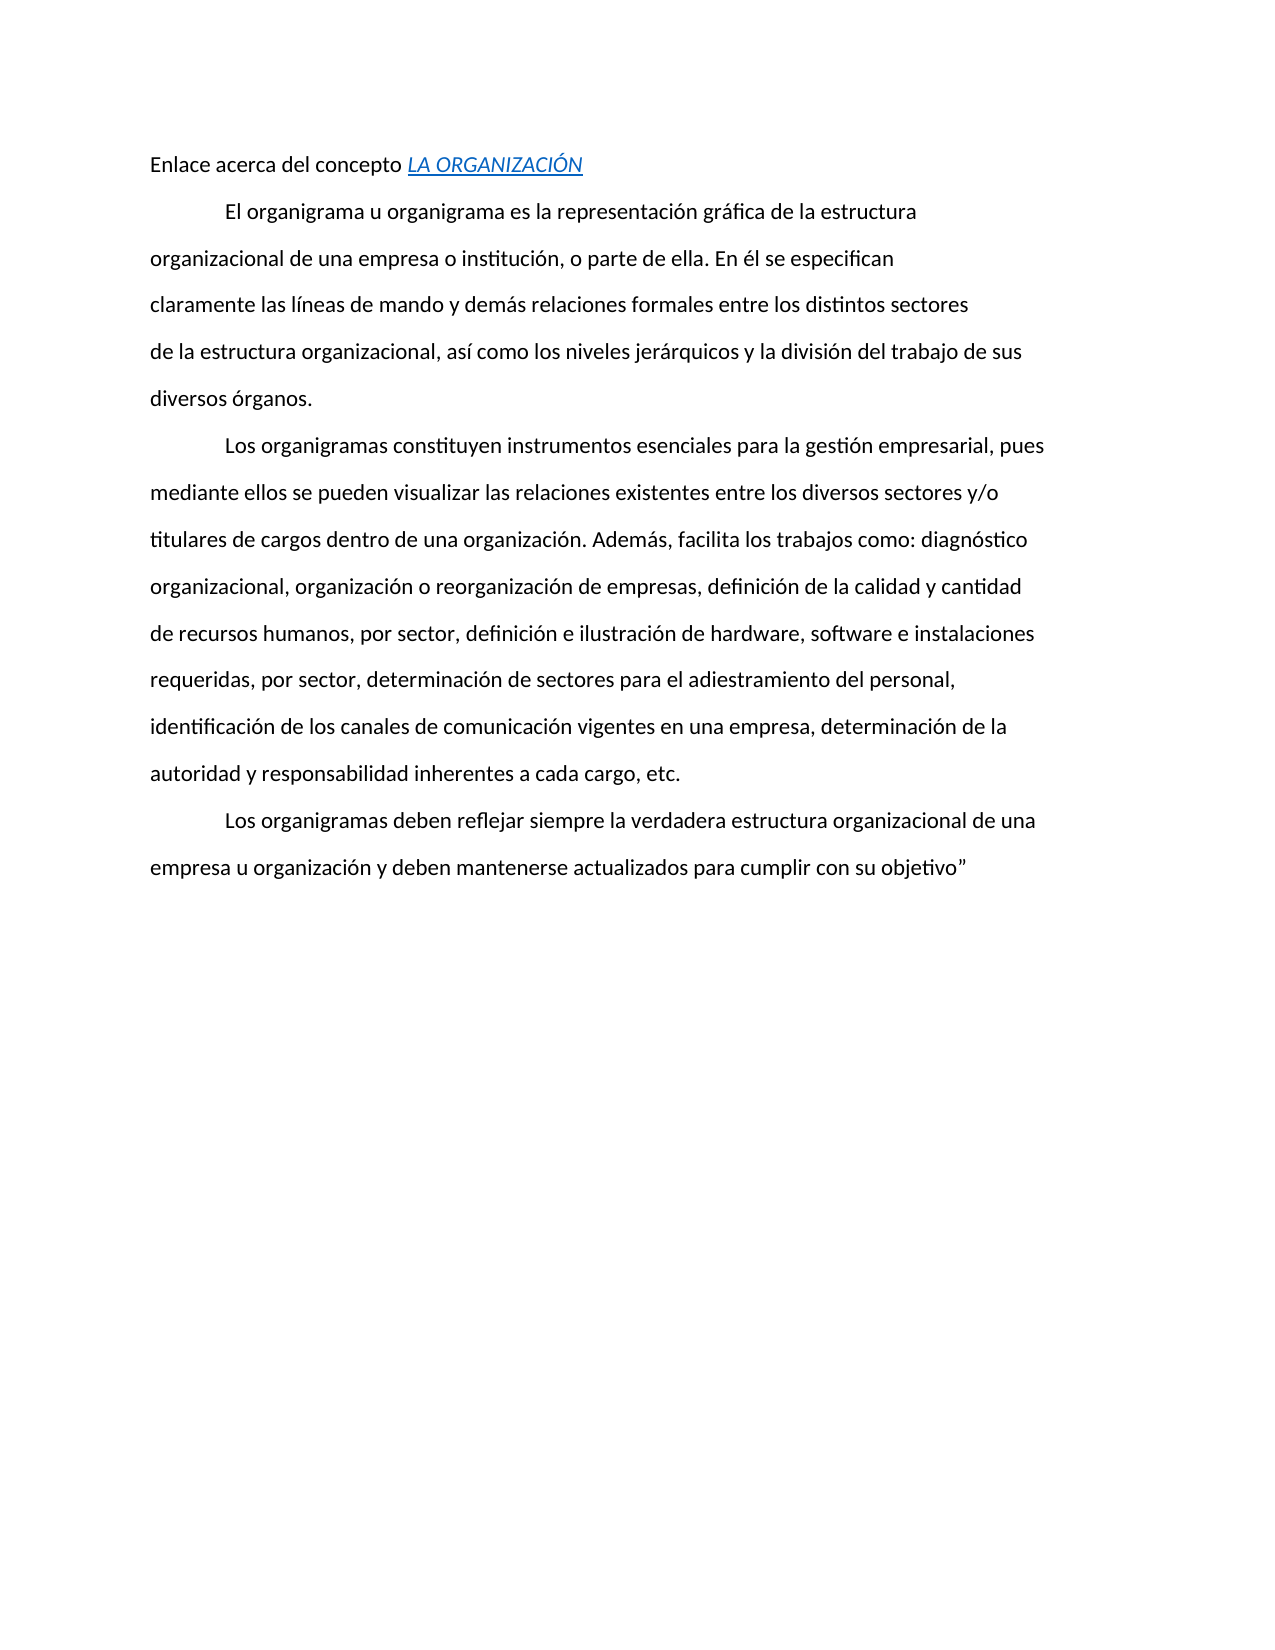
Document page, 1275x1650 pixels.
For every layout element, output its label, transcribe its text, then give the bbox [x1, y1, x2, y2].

text organizacional de una empresa o institución, o parte de ella. En él se especifican [150, 244, 1125, 272]
text diversos órganos. [150, 384, 1125, 412]
text Los organigramas constituyen instrumentos esenciales para la gestión empresarial, pues [150, 431, 1125, 459]
text requeridas, por sector, determinación de sectores para el adiestramiento del personal, [150, 666, 1125, 694]
text El organigrama u organigrama es la representación gráfica de la estructura [150, 197, 1125, 225]
text Los organigramas deben reflejar siempre la verdadera estructura organizacional de una [150, 806, 1125, 834]
text de recursos humanos, por sector, definición e ilustración de hardware, software e instalaciones [150, 619, 1125, 647]
text autoridad y responsabilidad inherentes a cada cargo, etc. [150, 759, 1125, 787]
text Enlace acerca del concepto LA ORGANIZACIÓN [150, 150, 1125, 178]
text titulares de cargos dentro de una organización. Además, facilita los trabajos como: diagnóstico [150, 525, 1125, 553]
text identificación de los canales de comunicación vigentes en una empresa, determinación de la [150, 712, 1125, 741]
text organizacional, organización o reorganización de empresas, definición de la calidad y cantidad [150, 572, 1125, 600]
text mediante ellos se pueden visualizar las relaciones existentes entre los diversos sectores y/o [150, 478, 1125, 506]
text claramente las líneas de mando y demás relaciones formales entre los distintos sectores [150, 291, 1125, 319]
text de la estructura organizacional, así como los niveles jerárquicos y la división del trabajo de sus [150, 337, 1125, 366]
text empresa u organización y deben mantenerse actualizados para cumplir con su objetivo” [150, 853, 1125, 881]
